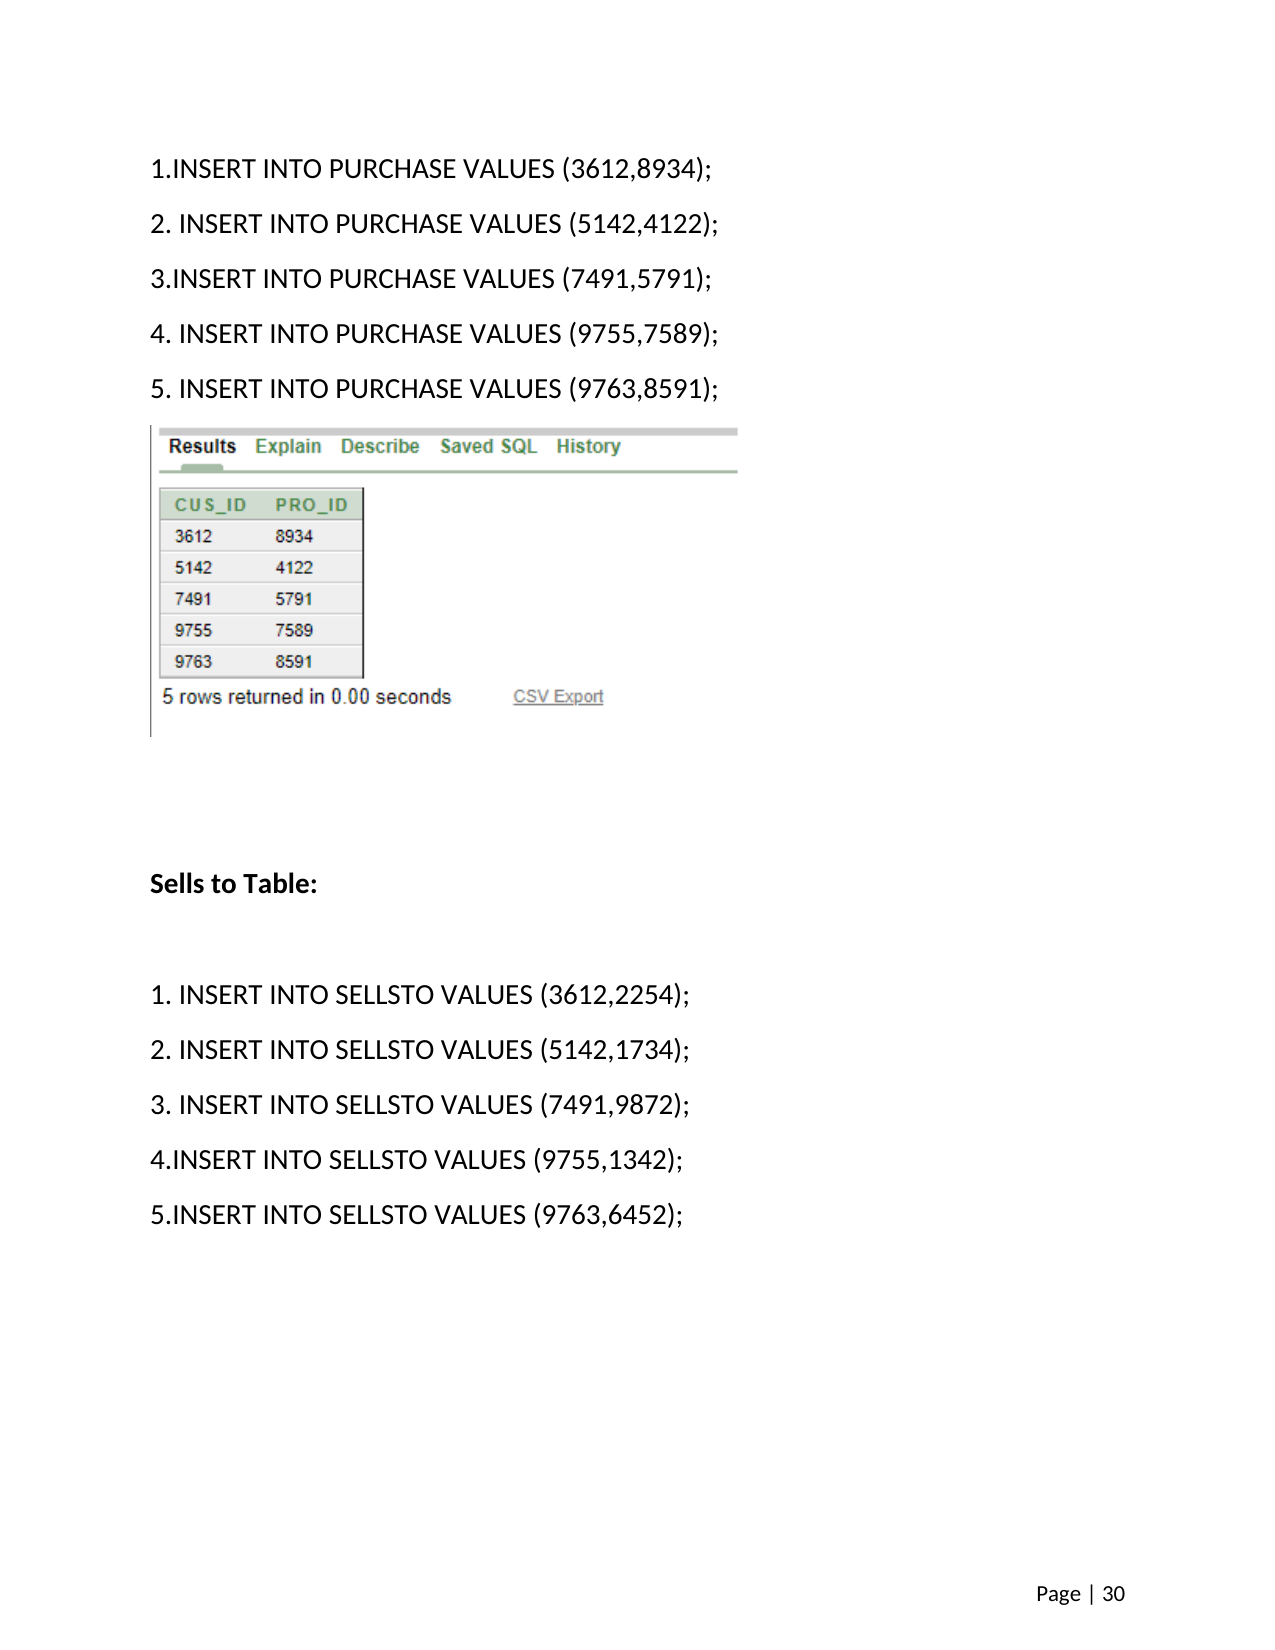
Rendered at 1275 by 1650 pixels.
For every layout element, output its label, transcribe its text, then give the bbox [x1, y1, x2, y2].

text 2. INSERT INTO PURCHASE VALUES (5142,4122); [150, 205, 1125, 241]
picture [150, 425, 738, 737]
text 5. INSERT INTO PURCHASE VALUES (9763,8591); [150, 370, 1125, 406]
text 5.INSERT INTO SELLSTO VALUES (9763,6452); [150, 1196, 1125, 1232]
text 1.INSERT INTO PURCHASE VALUES (3612,8934); [150, 150, 1125, 186]
text 1. INSERT INTO SELLSTO VALUES (3612,2254); [150, 976, 1125, 1011]
text 4.INSERT INTO SELLSTO VALUES (9755,1342); [150, 1141, 1125, 1177]
text 3.INSERT INTO PURCHASE VALUES (7491,5791); [150, 260, 1125, 296]
text 2. INSERT INTO SELLSTO VALUES (5142,1734); [150, 1031, 1125, 1066]
text 3. INSERT INTO SELLSTO VALUES (7491,9872); [150, 1086, 1125, 1122]
text 4. INSERT INTO PURCHASE VALUES (9755,7589); [150, 315, 1125, 351]
text Sells to Table: [150, 866, 1125, 901]
